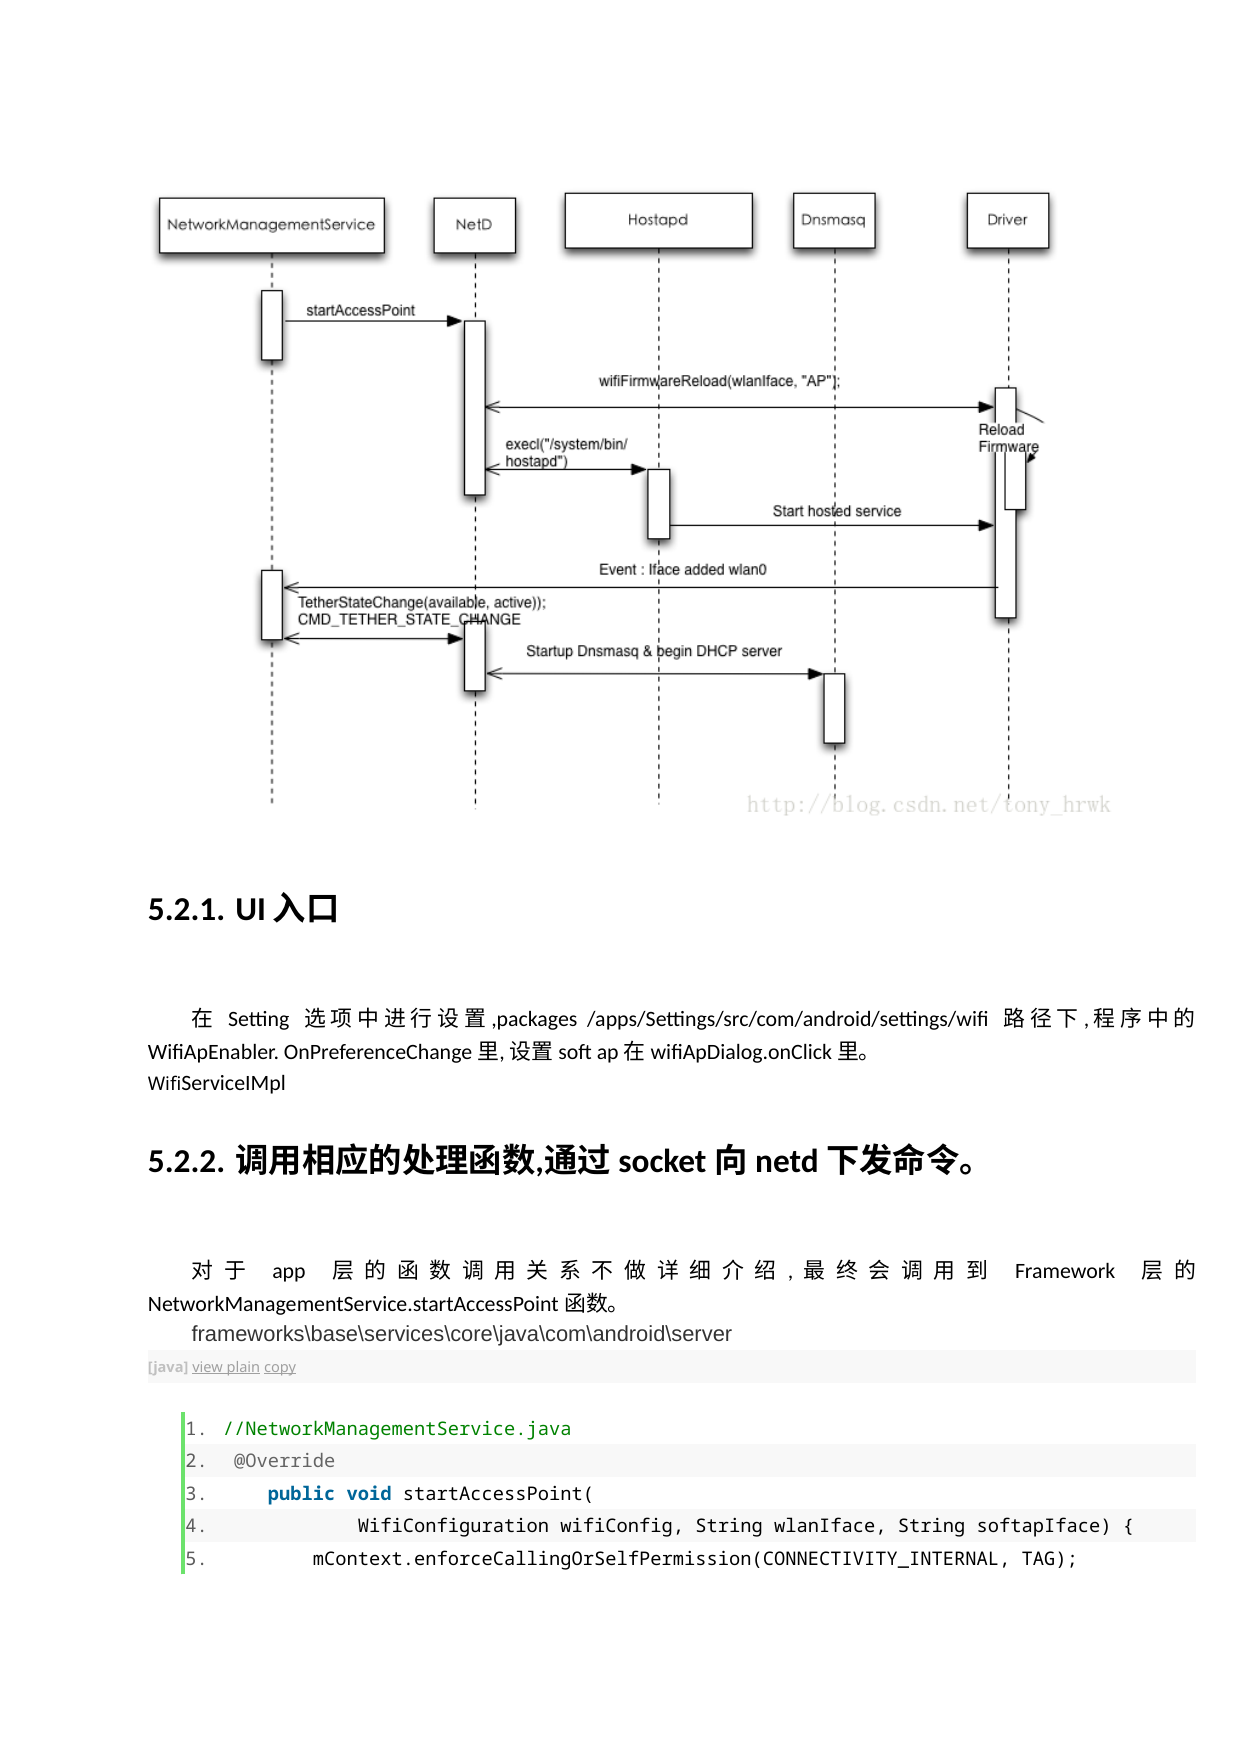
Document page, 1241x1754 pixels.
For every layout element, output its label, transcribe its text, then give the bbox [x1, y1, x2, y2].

text frameworks\base\services\core\java\com\android\server [148, 1318, 1196, 1350]
list public void startAccessPoint( [185, 1477, 1196, 1509]
text 对于 app 层的函数调用关系不做详细介绍,最终会调用到 Framework 层的 NetworkManagementService.startAccessPoint 函数。 [148, 1253, 1196, 1318]
list WifiConfiguration wifiConfig, String wlanIface, String softapIface) { [185, 1509, 1196, 1542]
text WifiServiceIMpl [148, 1066, 1196, 1098]
picture [147, 177, 1126, 829]
subtitle UI入口 [148, 874, 1196, 939]
subtitle 调用相应的处理函数,通过 socket 向 netd 下发命令。 [148, 1125, 1196, 1190]
list mContext.enforceCallingOrSelfPermission(CONNECTIVITY_INTERNAL, TAG); [185, 1542, 1196, 1574]
text 在 Setting 选项中进行设置,packages /apps/Settings/src/com/android/settings/wifi 路径下,程序中的 WifiApEnabler. OnPreferenceChange 里, 设置 soft ap 在 wifiApDialog.onClick 里。 [148, 1001, 1196, 1066]
list @Override [185, 1444, 1196, 1477]
text [java] view plain copy [148, 1350, 1196, 1383]
list //NetworkManagementService.java [185, 1412, 1196, 1444]
